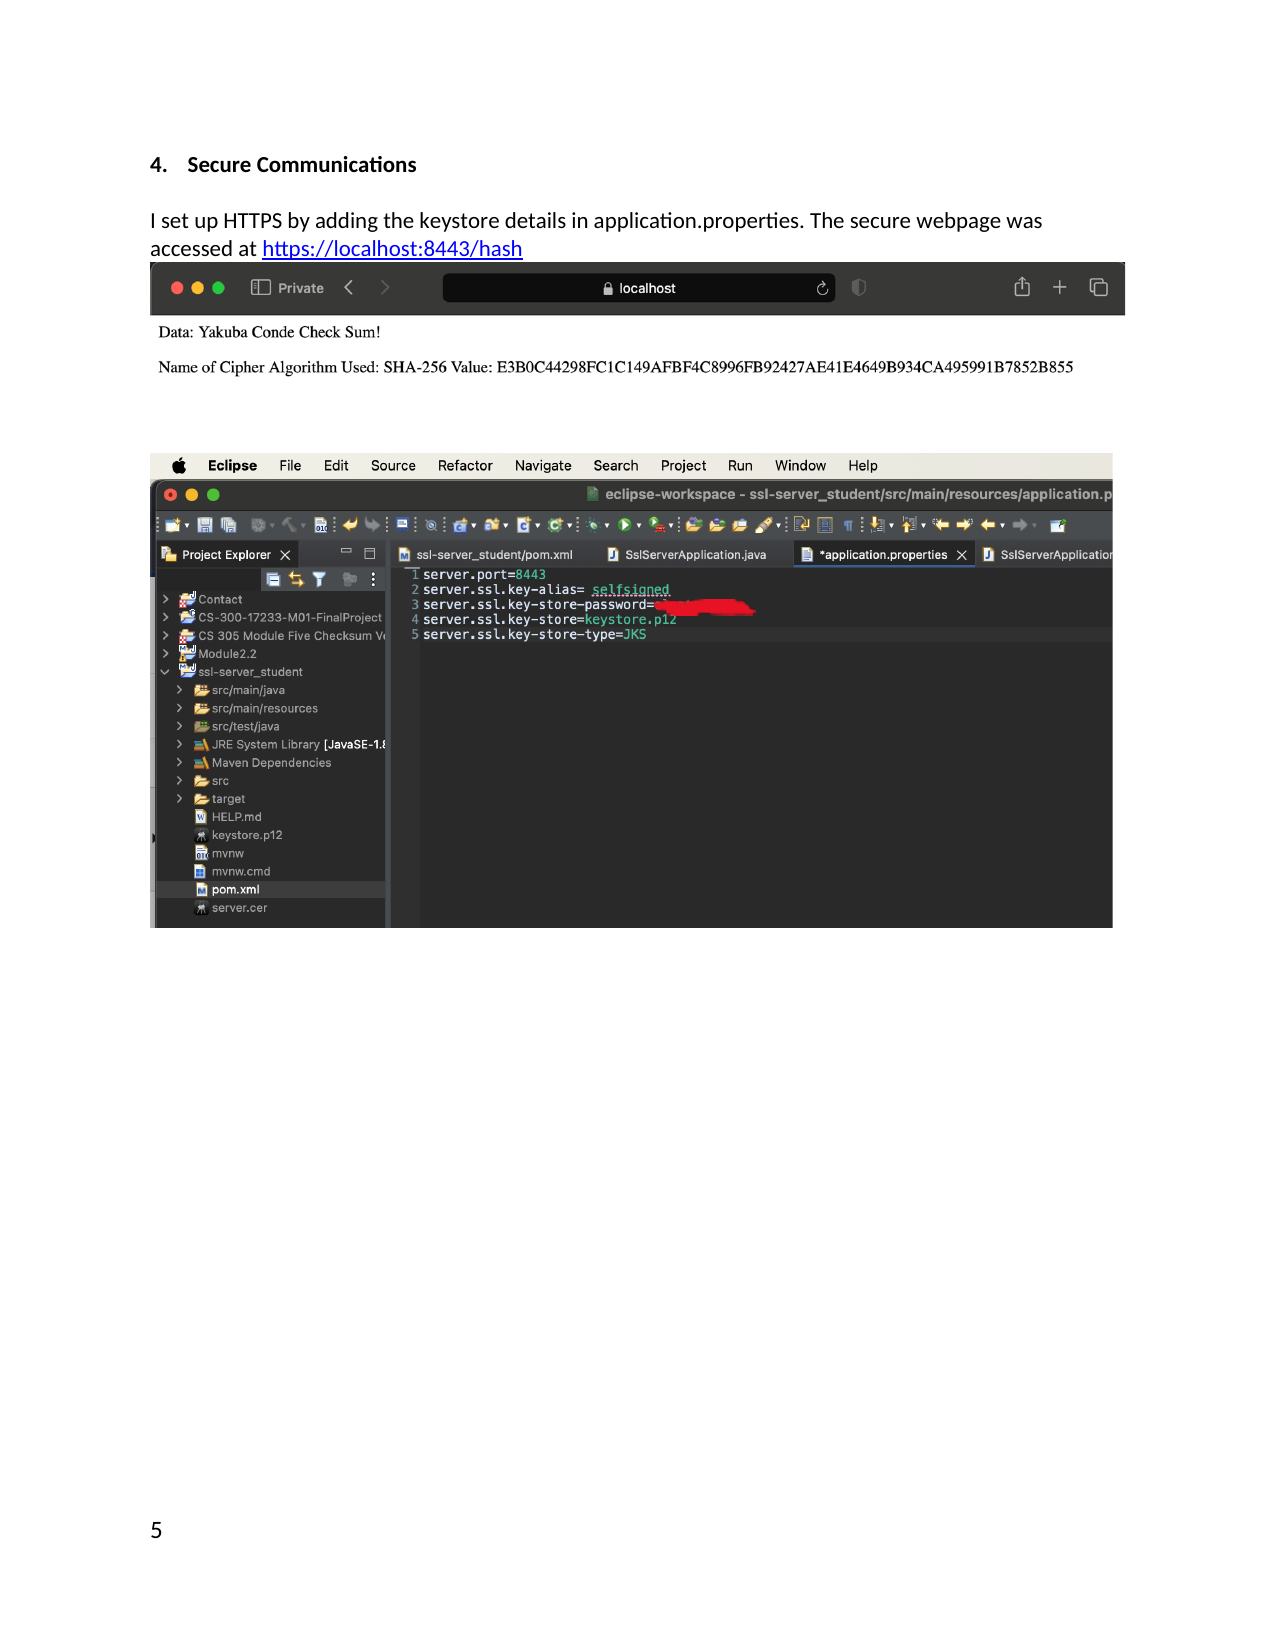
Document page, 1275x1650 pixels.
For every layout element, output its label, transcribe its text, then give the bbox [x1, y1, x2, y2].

picture [150, 262, 1125, 928]
subtitle Secure Communications [150, 150, 1125, 178]
text I set up HTTPS by adding the keystore details in application.properties. The secure webpage was accessed at https://localhost:8443/hash [150, 206, 1125, 262]
